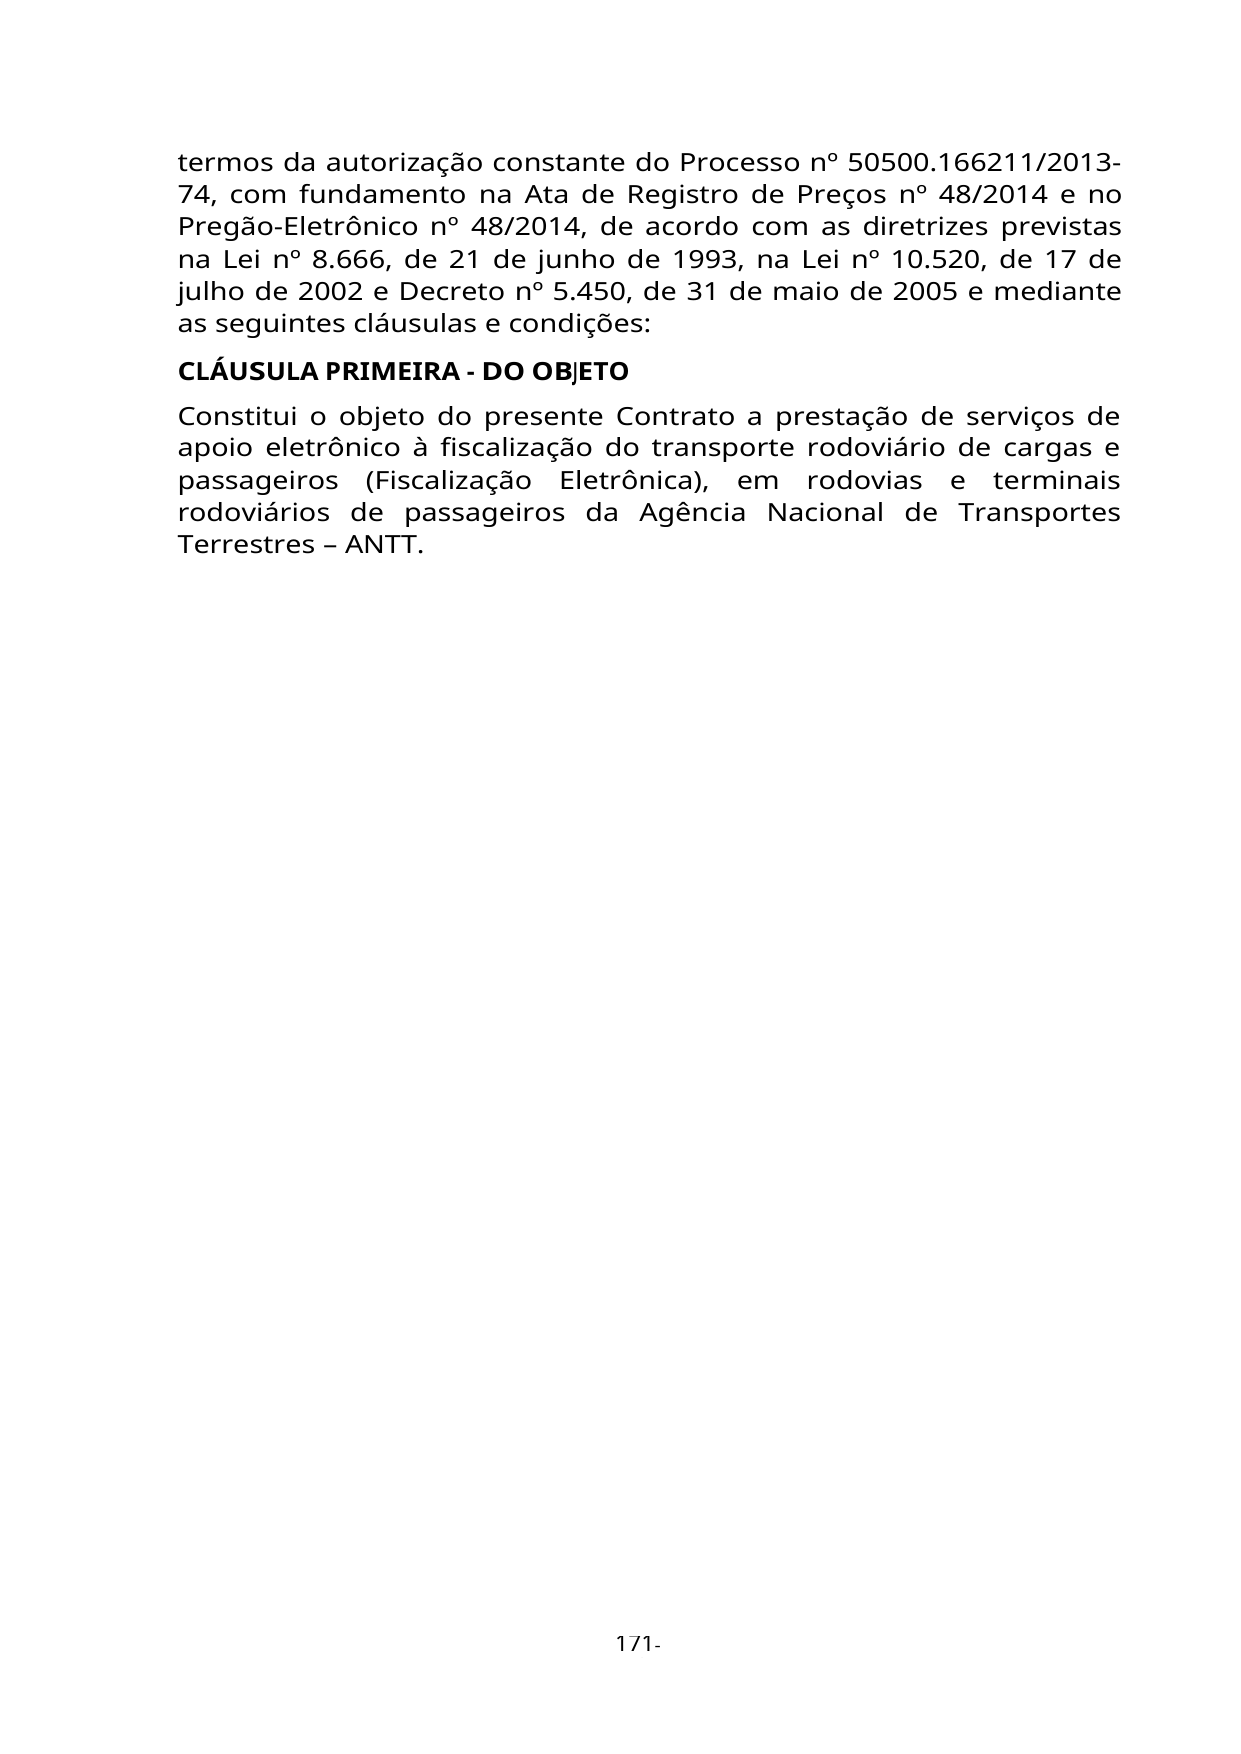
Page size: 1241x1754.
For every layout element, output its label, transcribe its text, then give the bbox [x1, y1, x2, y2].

subtitle CLÁUSULA PRIMEIRA - DO OBJETO [177, 353, 1134, 387]
text Constitui o objeto do presente Contrato a prestação de serviços de apoio eletrônico à fiscalização do transporte rodoviário de cargas e passageiros (Fiscalização Eletrônica), em rodovias e terminais rodoviários de passageiros da Agência Nacional de Transportes Terrestres – ANTT. [177, 399, 1122, 561]
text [177, 146, 1123, 340]
